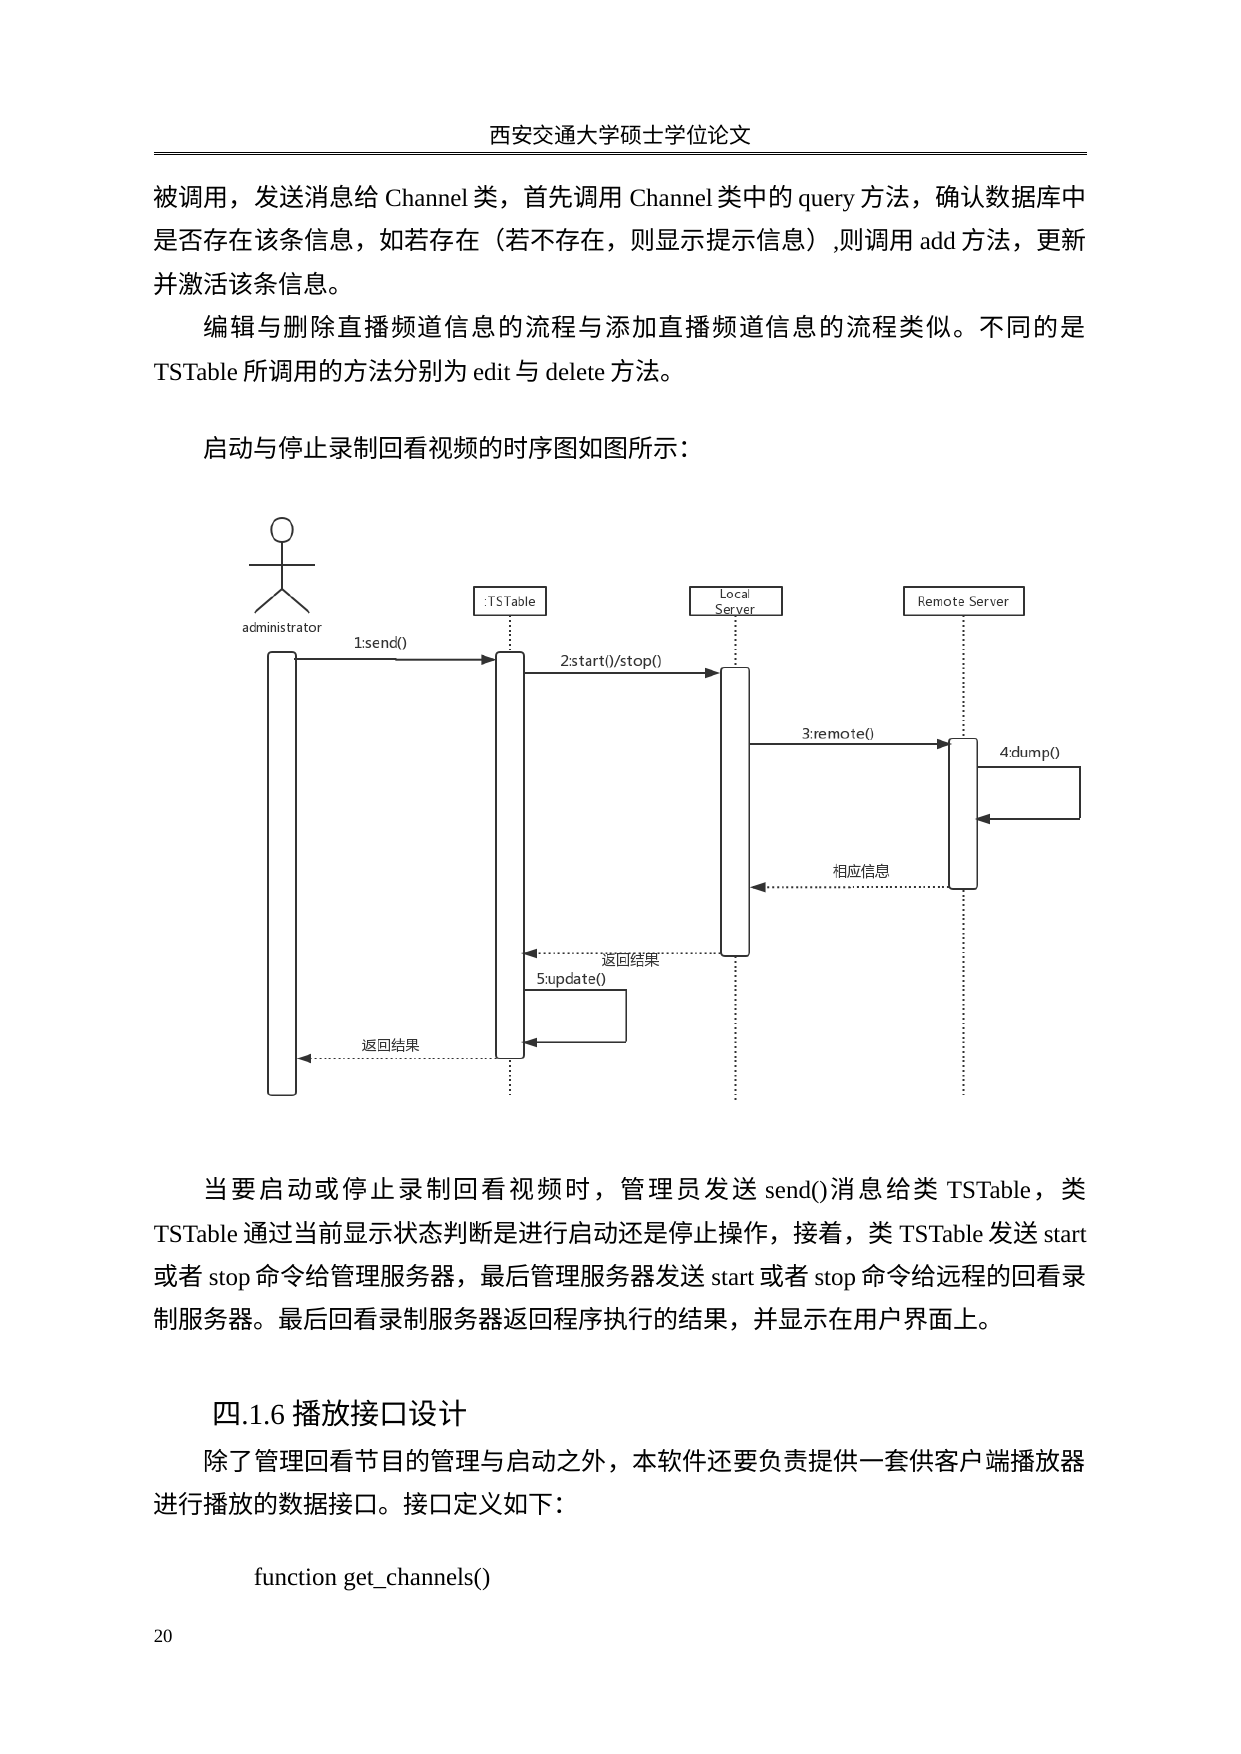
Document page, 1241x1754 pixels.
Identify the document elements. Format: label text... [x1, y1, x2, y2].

text 编辑与删除直播频道信息的流程与添加直播频道信息的流程类似。不同的是TSTable所调用的方法分别为edit与delete方法。 [153, 307, 1087, 387]
subtitle 播放接口设计 [153, 1390, 1087, 1433]
text 当要启动或停止录制回看视频时，管理员发送send()消息给类TSTable，类TSTable通过当前显示状态判断是进行启动还是停止操作，接着，类TSTable发送start或者stop命令给管理服务器，最后管理服务器发送start或者stop命令给远程的回看录制服务器。最后回看录制服务器返回程序执行的结果，并显示在用户界面上。 [153, 1169, 1087, 1336]
text 除了管理回看节目的管理与启动之外，本软件还要负责提供一套供客户端播放器进行播放的数据接口。接口定义如下： [153, 1441, 1087, 1521]
text function get_channels() [153, 1562, 1087, 1591]
picture [203, 472, 1135, 1130]
text 启动与停止录制回看视频的时序图如图所示： [153, 429, 1087, 465]
